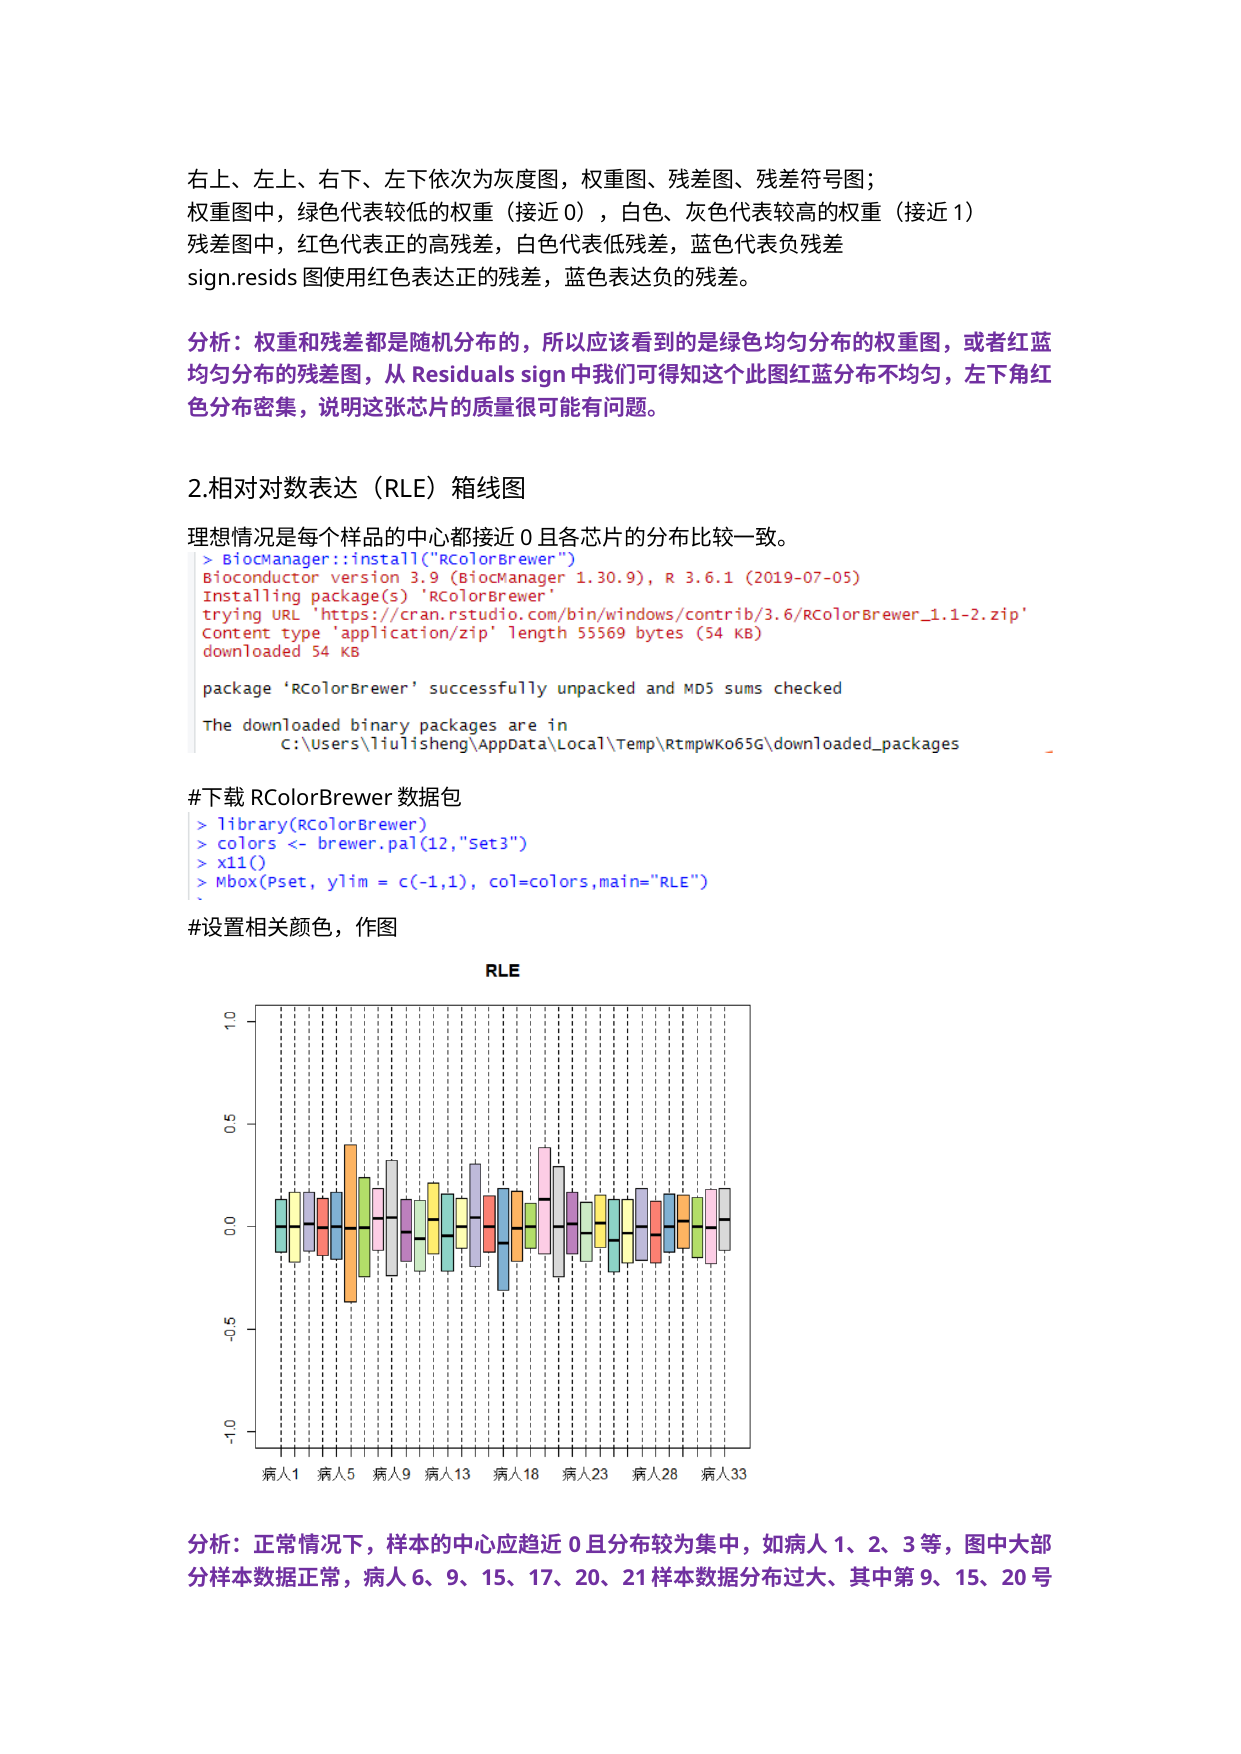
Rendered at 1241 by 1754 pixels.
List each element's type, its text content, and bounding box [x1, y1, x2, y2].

text 理想情况是每个样品的中心都接近0且各芯片的分布比较一致。 [187, 519, 1053, 552]
picture [187, 812, 873, 900]
text #设置相关颜色，作图 [187, 909, 1053, 942]
text 右上、左上、右下、左下依次为灰度图，权重图、残差图、残差符号图； [187, 162, 1053, 194]
text #下载RColorBrewer数据包 [187, 779, 1053, 812]
text sign.resids图使用红色表达正的残差，蓝色表达负的残差。 [187, 259, 1053, 292]
text 分析：权重和残差都是随机分布的，所以应该看到的是绿色均匀分布的权重图，或者红蓝均匀分布的残差图，从Residuals sign中我们可得知这个此图红蓝分布不均匀，左下角红色分布密集，说明这张芯片的质量很可能有问题。 [187, 324, 1053, 422]
text 2.相对对数表达（RLE）箱线图 [187, 454, 1053, 519]
picture [187, 942, 777, 1510]
picture [187, 552, 1053, 753]
text 残差图中，红色代表正的高残差，白色代表低残差，蓝色代表负残差 [187, 227, 1053, 259]
text 权重图中，绿色代表较低的权重（接近0），白色、灰色代表较高的权重（接近1） [187, 194, 1053, 227]
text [187, 1527, 1053, 1592]
